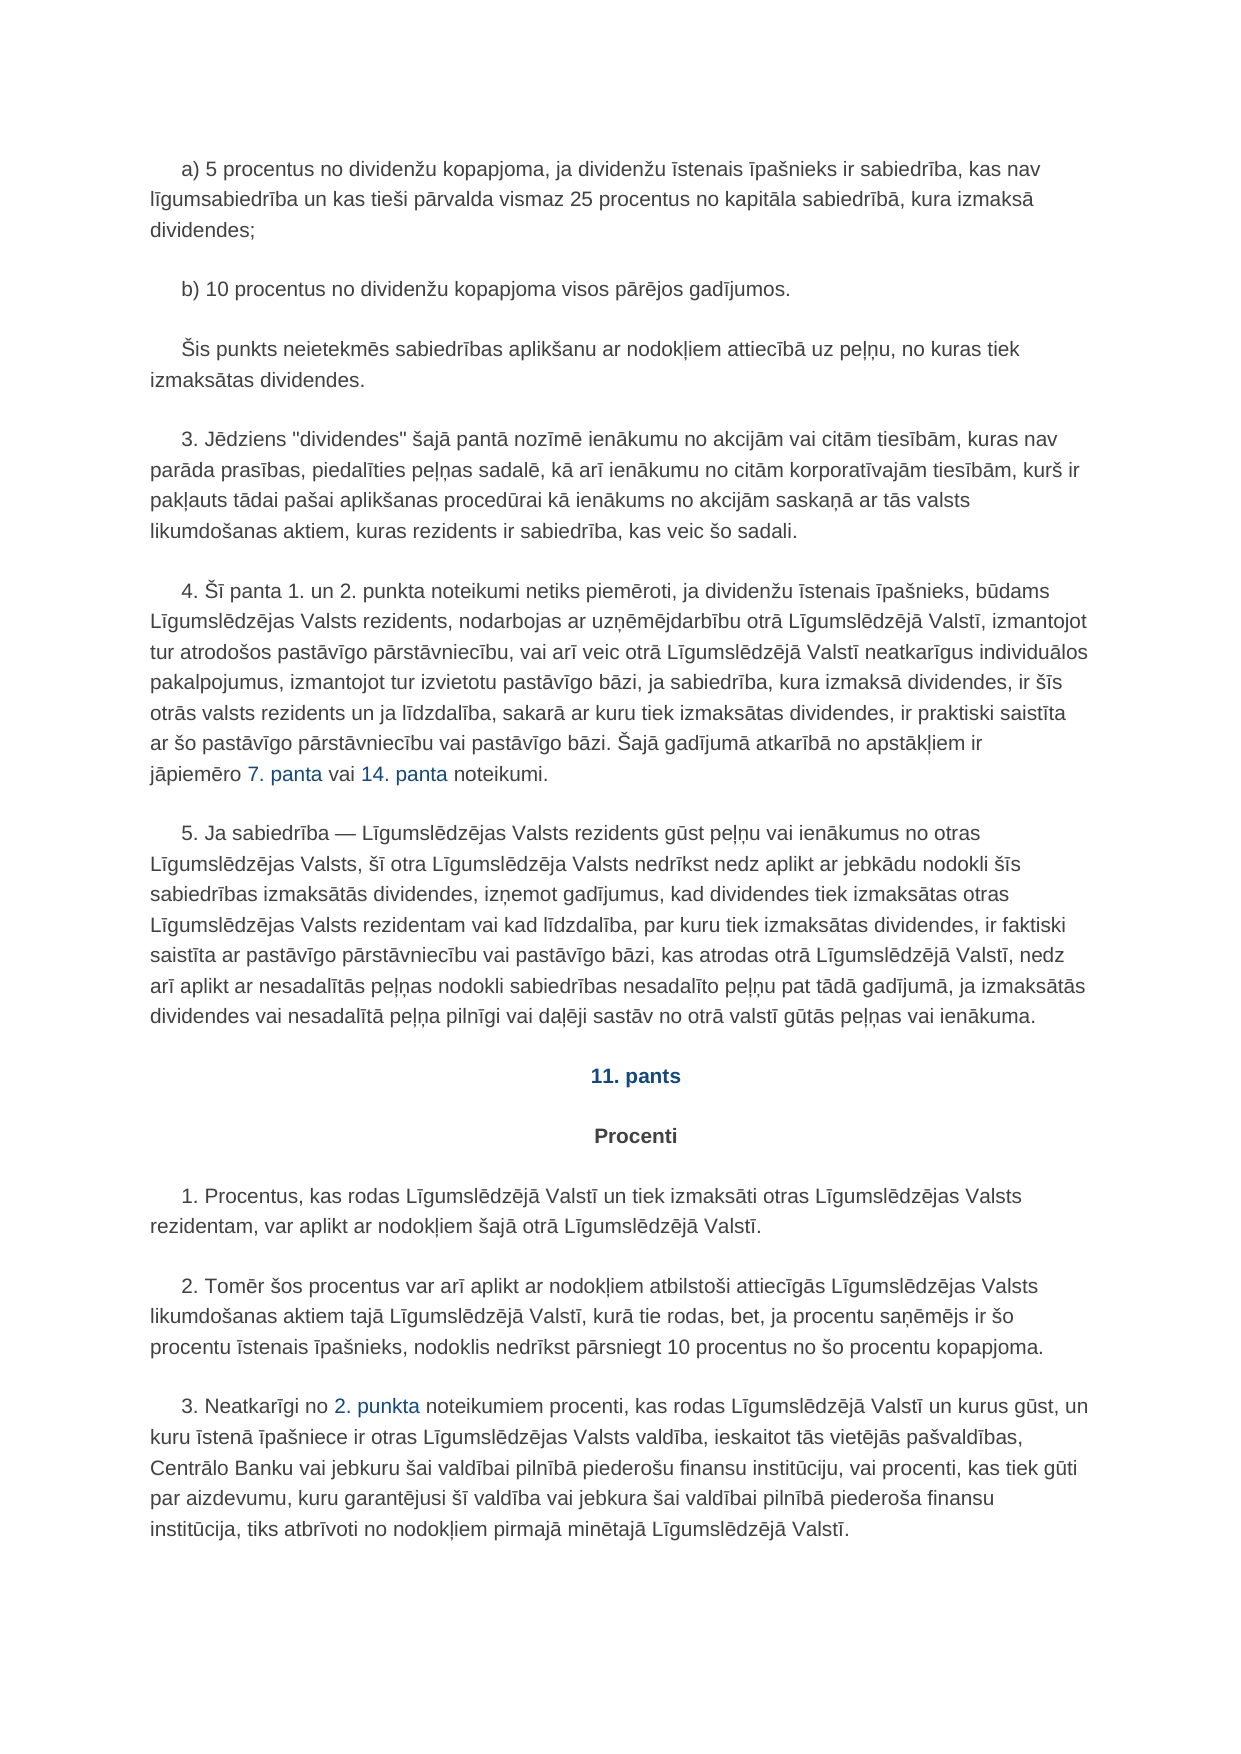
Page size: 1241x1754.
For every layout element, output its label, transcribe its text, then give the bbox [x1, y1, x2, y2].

text 1. Procentus, kas rodas Līgumslēdzējā Valstī un tiek izmaksāti otras Līgumslēdzējas Valsts rezidentam, var aplikt ar nodokļiem šajā otrā Līgumslēdzējā Valstī. [150, 1177, 1090, 1238]
text 2. Tomēr šos procentus var arī aplikt ar nodokļiem atbilstoši attiecīgās Līgumslēdzējas Valsts likumdošanas aktiem tajā Līgumslēdzējā Valstī, kurā tie rodas, bet, ja procentu saņēmējs ir šo procentu īstenais īpašnieks, nodoklis nedrīkst pārsniegt 10 procentus no šo procentu kopapjoma. [150, 1267, 1090, 1359]
text 3. Jēdziens "dividendes" šajā pantā nozīmē ienākumu no akcijām vai citām tiesībām, kuras nav parāda prasības, piedalīties peļņas sadalē, kā arī ienākumu no citām korporatīvajām tiesībām, kurš ir pakļauts tādai pašai aplikšanas procedūrai kā ienākums no akcijām saskaņā ar tās valsts likumdošanas aktiem, kuras rezidents ir sabiedrība, kas veic šo sadali. [150, 421, 1090, 543]
text 3. Neatkarīgi no 2. punkta noteikumiem procenti, kas rodas Līgumslēdzējā Valstī un kurus gūst, un kuru īstenā īpašniece ir otras Līgumslēdzējas Valsts valdība, ieskaitot tās vietējās pašvaldības, Centrālo Banku vai jebkuru šai valdībai pilnībā piederošu finansu institūciju, vai procenti, kas tiek gūti par aizdevumu, kuru garantējusi šī valdība vai jebkura šai valdībai pilnībā piederoša finansu institūcija, tiks atbrīvoti no nodokļiem pirmajā minētajā Līgumslēdzējā Valstī. [150, 1388, 1090, 1540]
text b) 10 procentus no dividenžu kopapjoma visos pārējos gadījumos. [150, 271, 1090, 301]
text 4. Šī panta 1. un 2. punkta noteikumi netiks piemēroti, ja dividenžu īstenais īpašnieks, būdams Līgumslēdzējas Valsts rezidents, nodarbojas ar uzņēmējdarbību otrā Līgumslēdzējā Valstī, izmantojot tur atrodošos pastāvīgo pārstāvniecību, vai arī veic otrā Līgumslēdzējā Valstī neatkarīgus individuālos pakalpojumus, izmantojot tur izvietotu pastāvīgo bāzi, ja sabiedrība, kura izmaksā dividendes, ir šīs otrās valsts rezidents un ja līdzdalība, sakarā ar kuru tiek izmaksātas dividendes, ir praktiski saistīta ar šo pastāvīgo pārstāvniecību vai pastāvīgo bāzi. Šajā gadījumā atkarībā no apstākļiem ir jāpiemēro 7. panta vai 14. panta noteikumi. [150, 572, 1090, 786]
text Šis punkts neietekmēs sabiedrības aplikšanu ar nodokļiem attiecībā uz peļņu, no kuras tiek izmaksātas dividendes. [150, 330, 1090, 391]
text 11. pants [150, 1057, 1090, 1088]
text Procenti [150, 1117, 1090, 1148]
text 5. Ja sabiedrība — Līgumslēdzējas Valsts rezidents gūst peļņu vai ienākumus no otras Līgumslēdzējas Valsts, šī otra Līgumslēdzēja Valsts nedrīkst nedz aplikt ar jebkādu nodokli šīs sabiedrības izmaksātās dividendes, izņemot gadījumus, kad dividendes tiek izmaksātas otras Līgumslēdzējas Valsts rezidentam vai kad līdzdalība, par kuru tiek izmaksātas dividendes, ir faktiski saistīta ar pastāvīgo pārstāvniecību vai pastāvīgo bāzi, kas atrodas otrā Līgumslēdzējā Valstī, nedz arī aplikt ar nesadalītās peļņas nodokli sabiedrības nesadalīto peļņu pat tādā gadījumā, ja izmaksātās dividendes vai nesadalītā peļņa pilnīgi vai daļēji sastāv no otrā valstī gūtās peļņas vai ienākuma. [150, 815, 1090, 1028]
text a) 5 procentus no dividenžu kopapjoma, ja dividenžu īstenais īpašnieks ir sabiedrība, kas nav līgumsabiedrība un kas tieši pārvalda vismaz 25 procentus no kapitāla sabiedrībā, kura izmaksā dividendes; [150, 150, 1090, 242]
